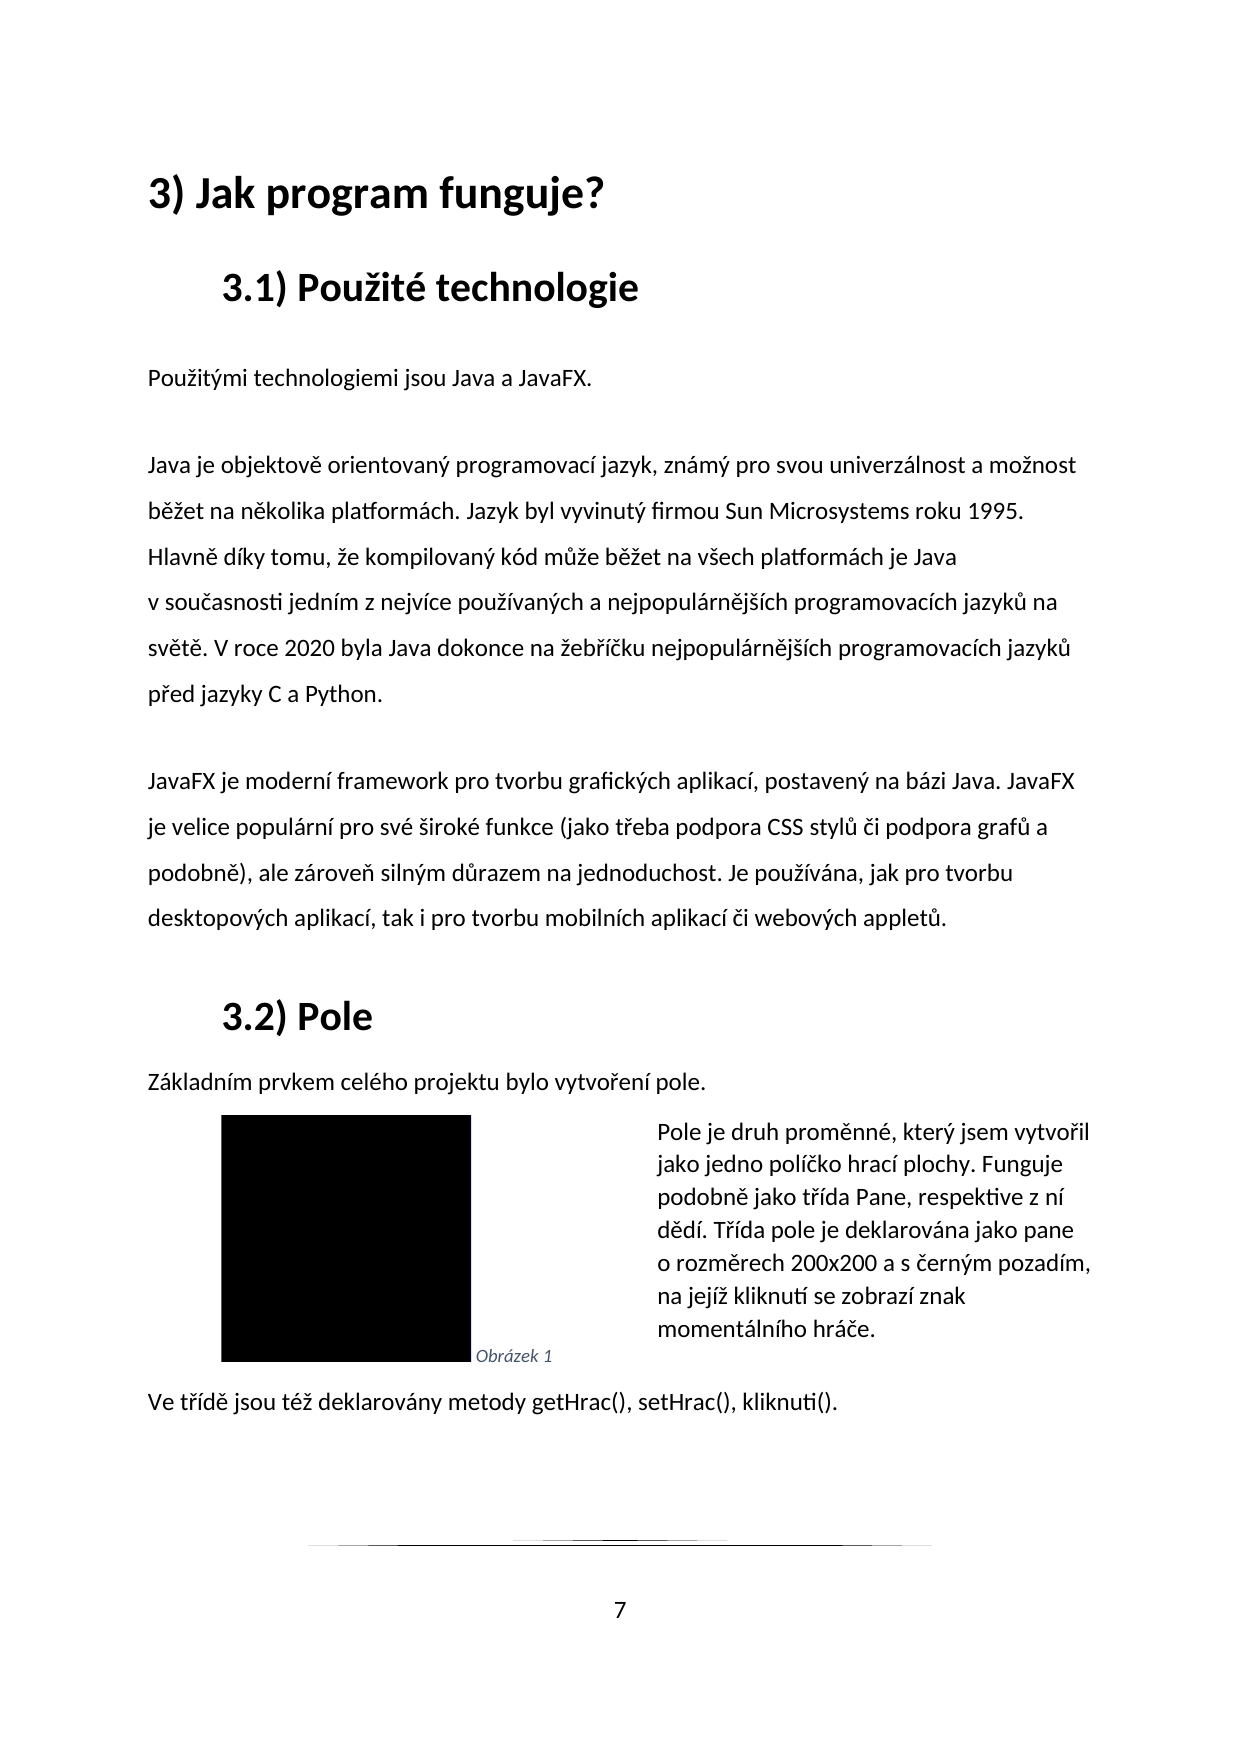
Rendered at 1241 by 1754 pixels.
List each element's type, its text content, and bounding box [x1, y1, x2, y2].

text Java je objektově orientovaný programovací jazyk, známý pro svou univerzálnost a možnost běžet na několika platformách. Jazyk byl vyvinutý firmou Sun Microsystems roku 1995. Hlavně díky tomu, že kompilovaný kód může běžet na všech platformách je Java v současnosti jedním z nejvíce používaných a nejpopulárnějších programovacích jazyků na světě. V roce 2020 byla Java dokonce na žebříčku nejpopulárnějších programovacích jazyků před jazyky C a Python. [148, 449, 1093, 708]
text Základním prvkem celého projektu bylo vytvoření pole. [148, 1066, 1093, 1097]
text JavaFX je moderní framework pro tvorbu grafických aplikací, postavený na bázi Java. JavaFX je velice populární pro své široké funkce (jako třeba podpora CSS stylů či podpora grafů a podobně), ale zároveň silným důrazem na jednoduchost. Je používána, jak pro tvorbu desktopových aplikací, tak i pro tvorbu mobilních aplikací či webových appletů. [148, 765, 1093, 933]
subtitle 3) Jak program funguje? [148, 164, 1093, 220]
subtitle 3.1) Použité technologie [148, 261, 1093, 311]
text Pole je druh proměnné, který jsem vytvořil jako jedno políčko hrací plochy. Funguje podobně jako třída Pane, respektive z ní dědí. Třída pole je deklarována jako pane o rozměrech 200x200 a s černým pozadím, na jejíž kliknutí se zobrazí znak momentálního hráče. [657, 1116, 1093, 1344]
picture [221, 1115, 472, 1362]
text Použitými technologiemi jsou Java a JavaFX. [148, 362, 1093, 392]
text Ve třídě jsou též deklarovány metody getHrac(), setHrac(), kliknuti(). [148, 1386, 1093, 1416]
subtitle 3.2) Pole [148, 990, 1093, 1041]
